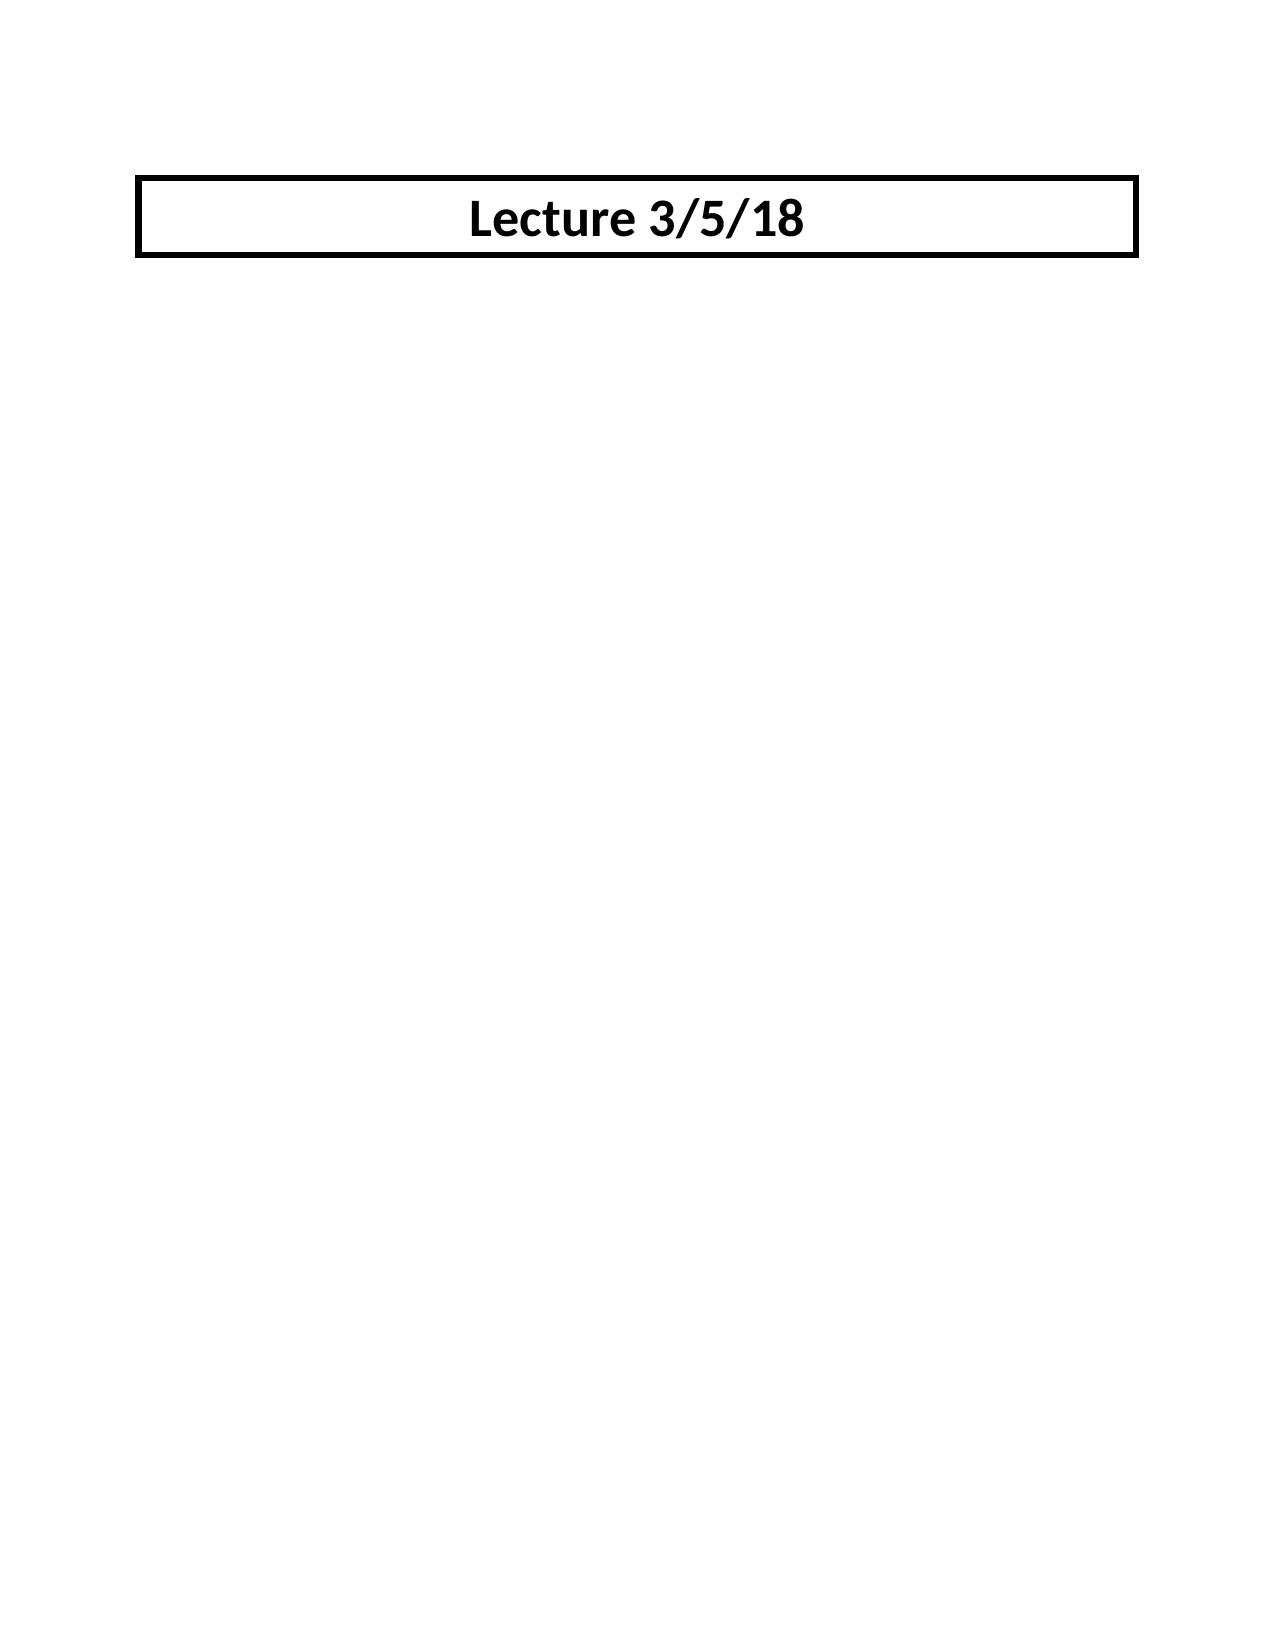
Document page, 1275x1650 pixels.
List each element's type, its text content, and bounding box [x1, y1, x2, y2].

subtitle Lecture 3/5/18 [142, 181, 1133, 252]
